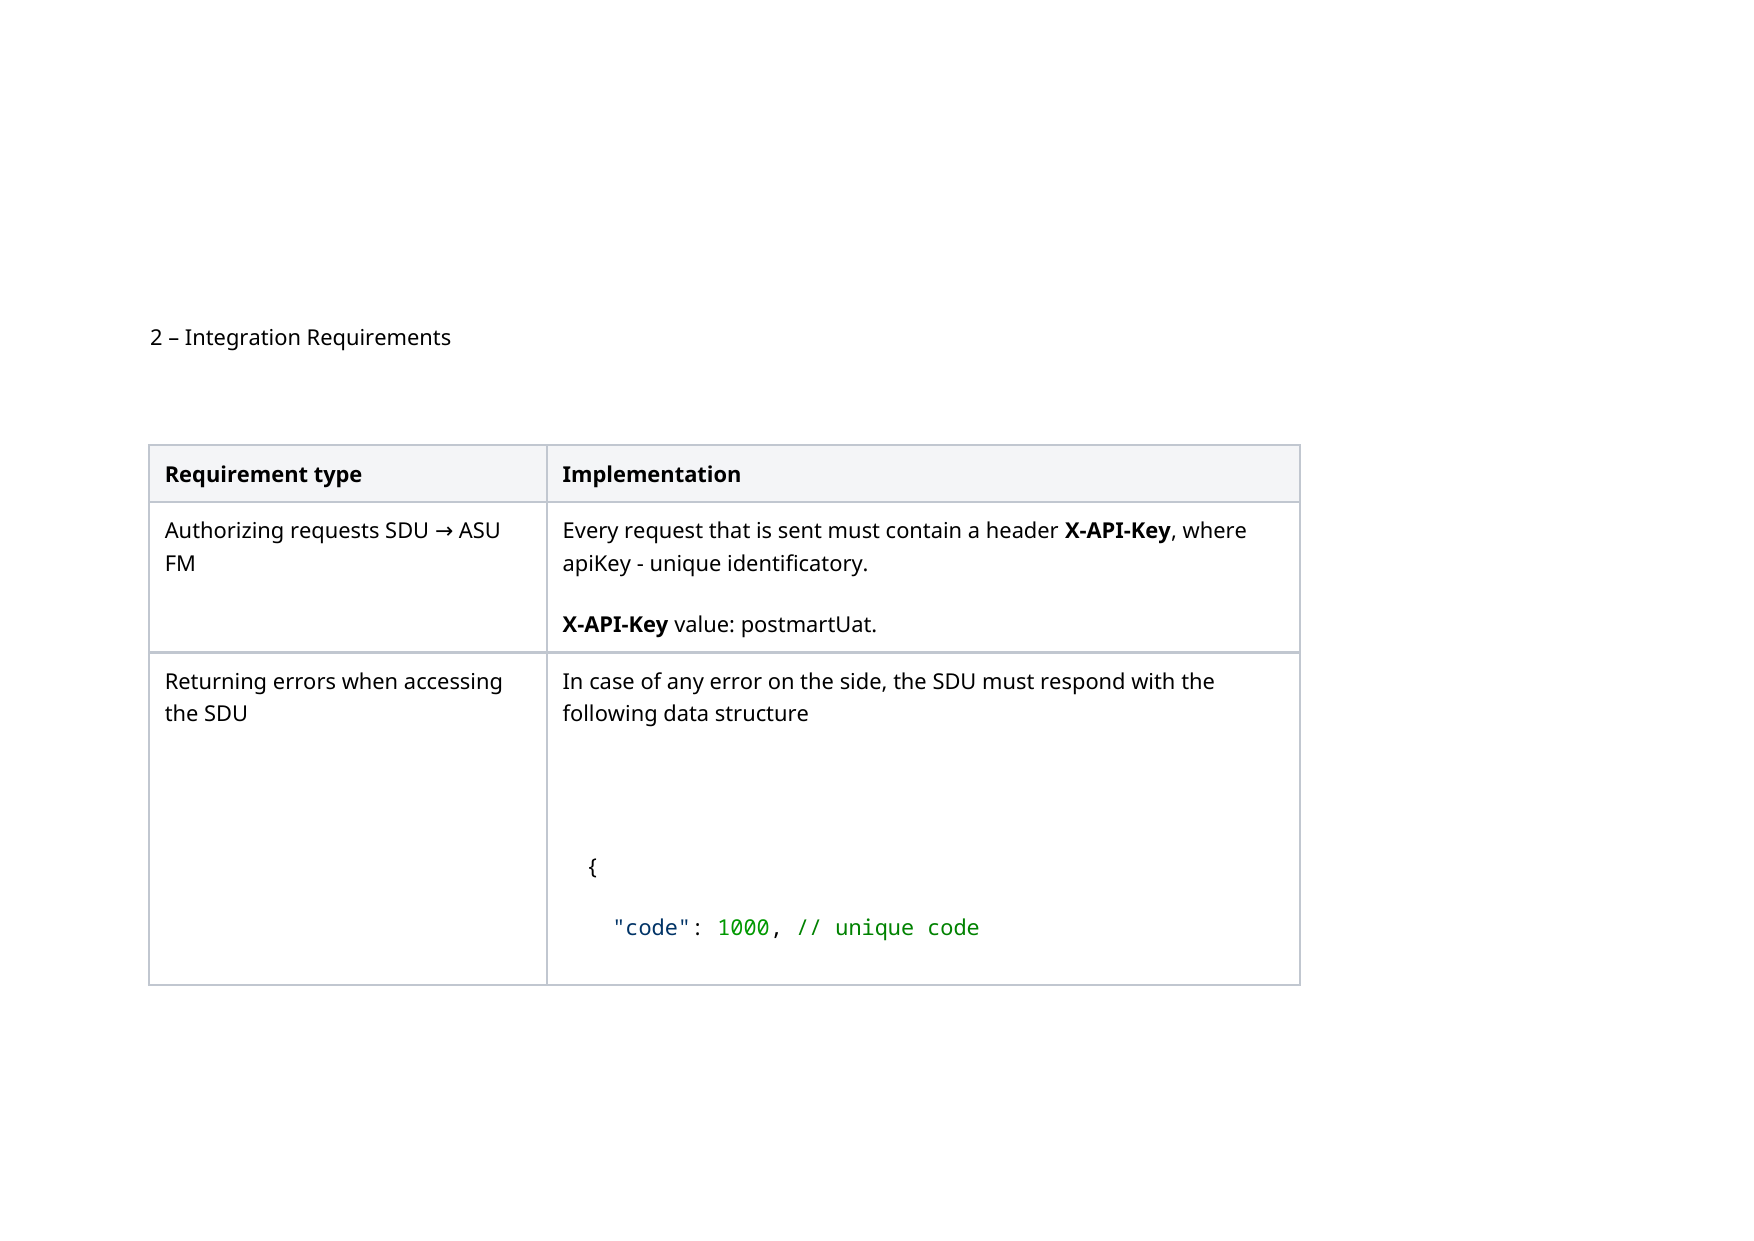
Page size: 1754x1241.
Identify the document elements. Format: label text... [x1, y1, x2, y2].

table_header Implementation [548, 446, 1299, 501]
table_cell Every request that is sent must contain a header X-API-Key, where apiKey - unique identificatory. X-API-Key value: postmartUat. [548, 503, 1299, 651]
table_header Requirement type [150, 446, 546, 501]
table_cell Authorizing requests SDU → ASU FM [150, 503, 546, 651]
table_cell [548, 654, 1299, 984]
text 2 – Integration Requirements [150, 321, 1604, 353]
table_cell Returning errors when accessing the SDU [150, 654, 546, 984]
